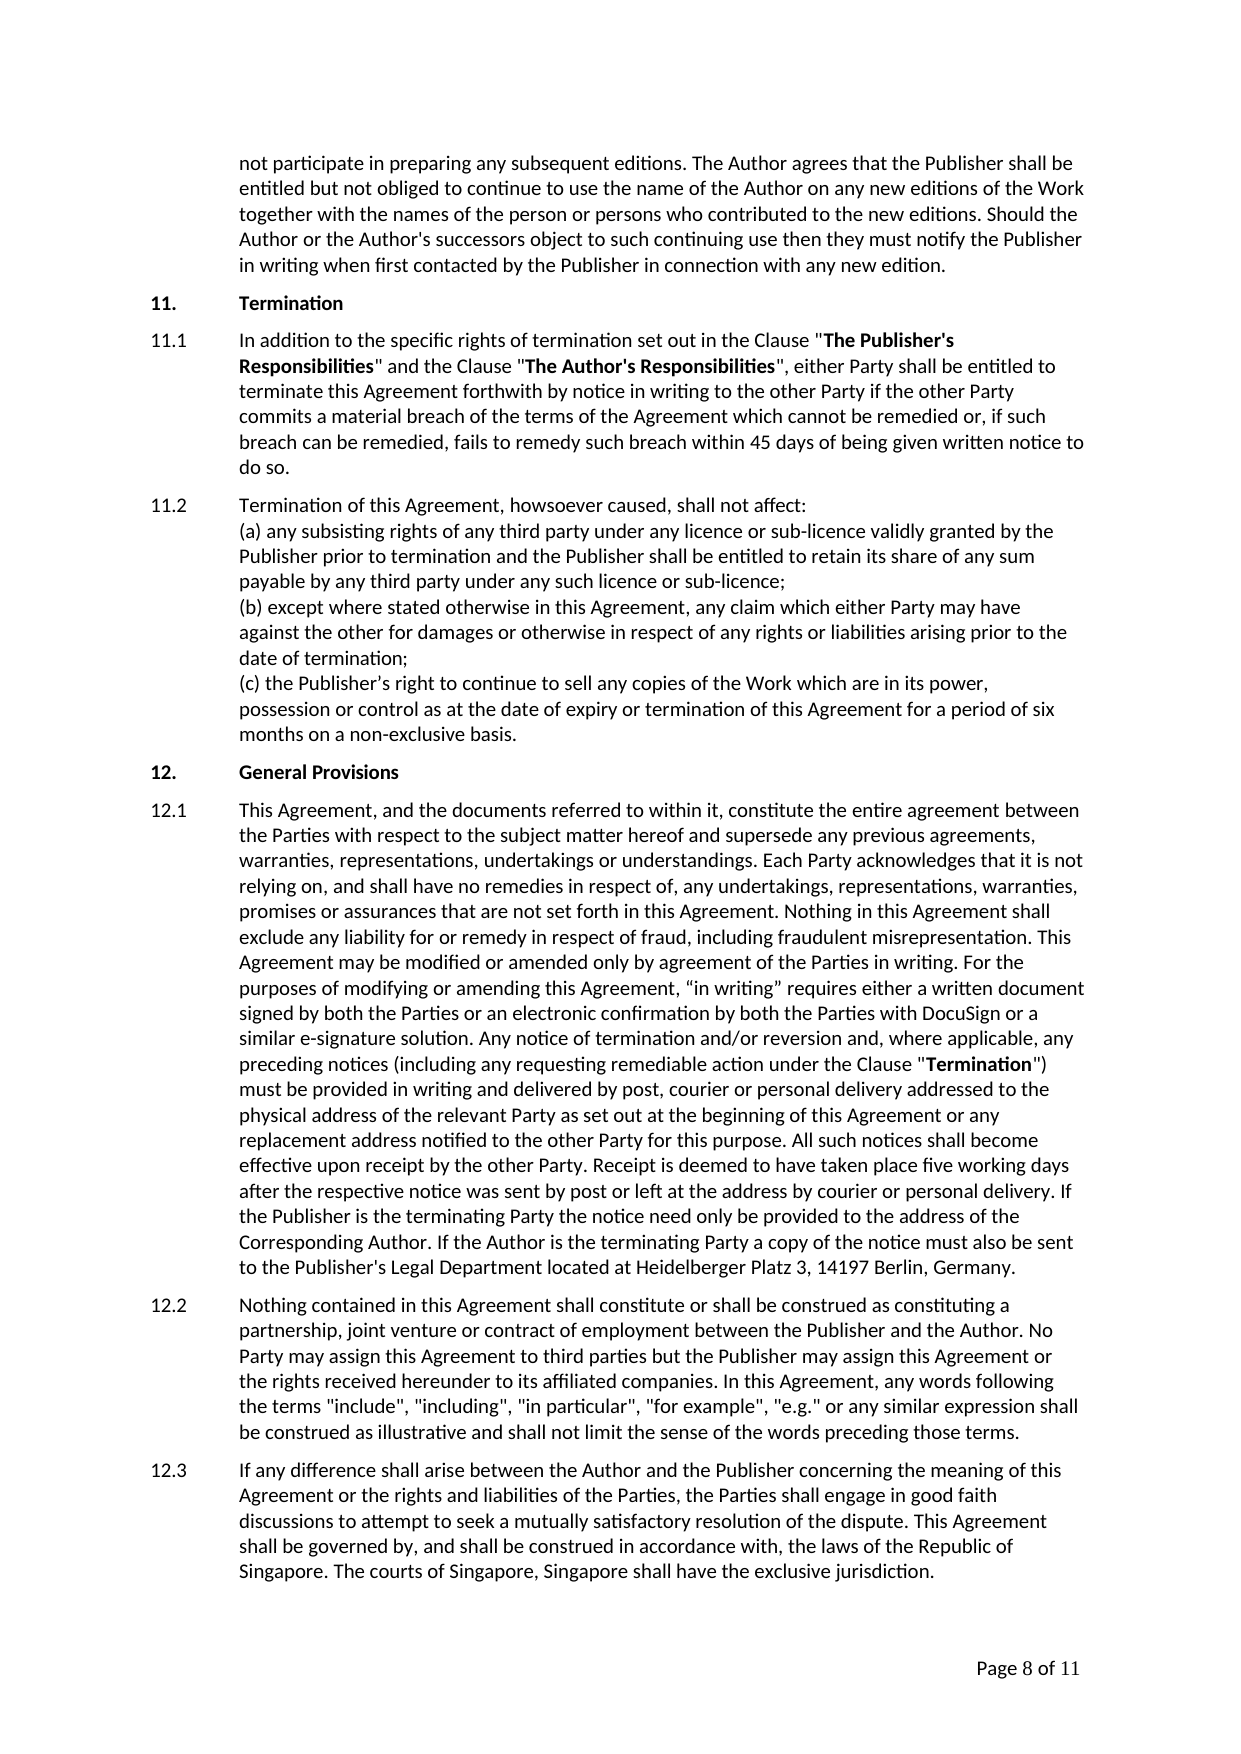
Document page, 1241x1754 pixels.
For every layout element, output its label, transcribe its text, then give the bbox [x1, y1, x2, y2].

list In addition to the specific rights of termination set out in the Clause "The Publisher's Responsibilities" and the Clause "The Author's Responsibilities", either Party shall be entitled to terminate this Agreement forthwith by notice in writing to the other Party if the other Party commits a material breach of the terms of the Agreement which cannot be remedied or, if such breach can be remedied, fails to remedy such breach within 45 days of being given written notice to do so. [150, 327, 1084, 480]
subtitle Termination [150, 290, 1103, 315]
text not participate in preparing any subsequent editions. The Author agrees that the Publisher shall be entitled but not obliged to continue to use the name of the Author on any new editions of the Work together with the names of the person or persons who contributed to the new editions. Should the Author or the Author's successors object to such continuing use then they must notify the Publisher in writing when first contacted by the Publisher in connection with any new edition. [239, 150, 1086, 277]
list Nothing contained in this Agreement shall constitute or shall be construed as constituting a partnership, joint venture or contract of employment between the Publisher and the Author. No Party may assign this Agreement to third parties but the Publisher may assign this Agreement or the rights received hereunder to its affiliated companies. In this Agreement, any words following the terms "include", "including", "in particular", "for example", "e.g." or any similar expression shall be construed as illustrative and shall not limit the sense of the words preceding those terms. [150, 1292, 1085, 1444]
list Termination of this Agreement, howsoever caused, shall not affect: [150, 492, 1103, 518]
list the Publisher’s right to continue to sell any copies of the Work which are in its power, possession or control as at the date of expiry or termination of this Agreement for a period of six months on a non-exclusive basis. [239, 670, 1084, 747]
list any subsisting rights of any third party under any licence or sub-licence validly granted by the Publisher prior to termination and the Publisher shall be entitled to retain its share of any sum payable by any third party under any such licence or sub-licence; [239, 518, 1054, 594]
subtitle General Provisions [150, 759, 1103, 784]
list This Agreement, and the documents referred to within it, constitute the entire agreement between the Parties with respect to the subject matter hereof and supersede any previous agreements, warranties, representations, undertakings or understandings. Each Party acknowledges that it is not relying on, and shall have no remedies in respect of, any undertakings, representations, warranties, promises or assurances that are not set forth in this Agreement. Nothing in this Agreement shall exclude any liability for or remedy in respect of fraud, including fraudulent misrepresentation. This Agreement may be modified or amended only by agreement of the Parties in writing. For the purposes of modifying or amending this Agreement, “in writing” requires either a written document signed by both the Parties or an electronic confirmation by both the Parties with DocuSign or a similar e-signature solution. Any notice of termination and/or reversion and, where applicable, any preceding notices (including any requesting remediable action under the Clause "Termination") must be provided in writing and delivered by post, courier or personal delivery addressed to the physical address of the relevant Party as set out at the beginning of this Agreement or any replacement address notified to the other Party for this purpose. All such notices shall become effective upon receipt by the other Party. Receipt is deemed to have taken place five working days after the respective notice was sent by post or left at the address by courier or personal delivery. If the Publisher is the terminating Party the notice need only be provided to the address of the Corresponding Author. If the Author is the terminating Party a copy of the notice must also be sent to the Publisher's Legal Department located at Heidelberger Platz 3, 14197 Berlin, Germany. [150, 797, 1085, 1280]
list If any difference shall arise between the Author and the Publisher concerning the meaning of this Agreement or the rights and liabilities of the Parties, the Parties shall engage in good faith discussions to attempt to seek a mutually satisfactory resolution of the dispute. This Agreement shall be governed by, and shall be construed in accordance with, the laws of the Republic of Singapore. The courts of Singapore, Singapore shall have the exclusive jurisdiction. [150, 1457, 1062, 1584]
list except where stated otherwise in this Agreement, any claim which either Party may have against the other for damages or otherwise in respect of any rights or liabilities arising prior to the date of termination; [239, 594, 1086, 670]
